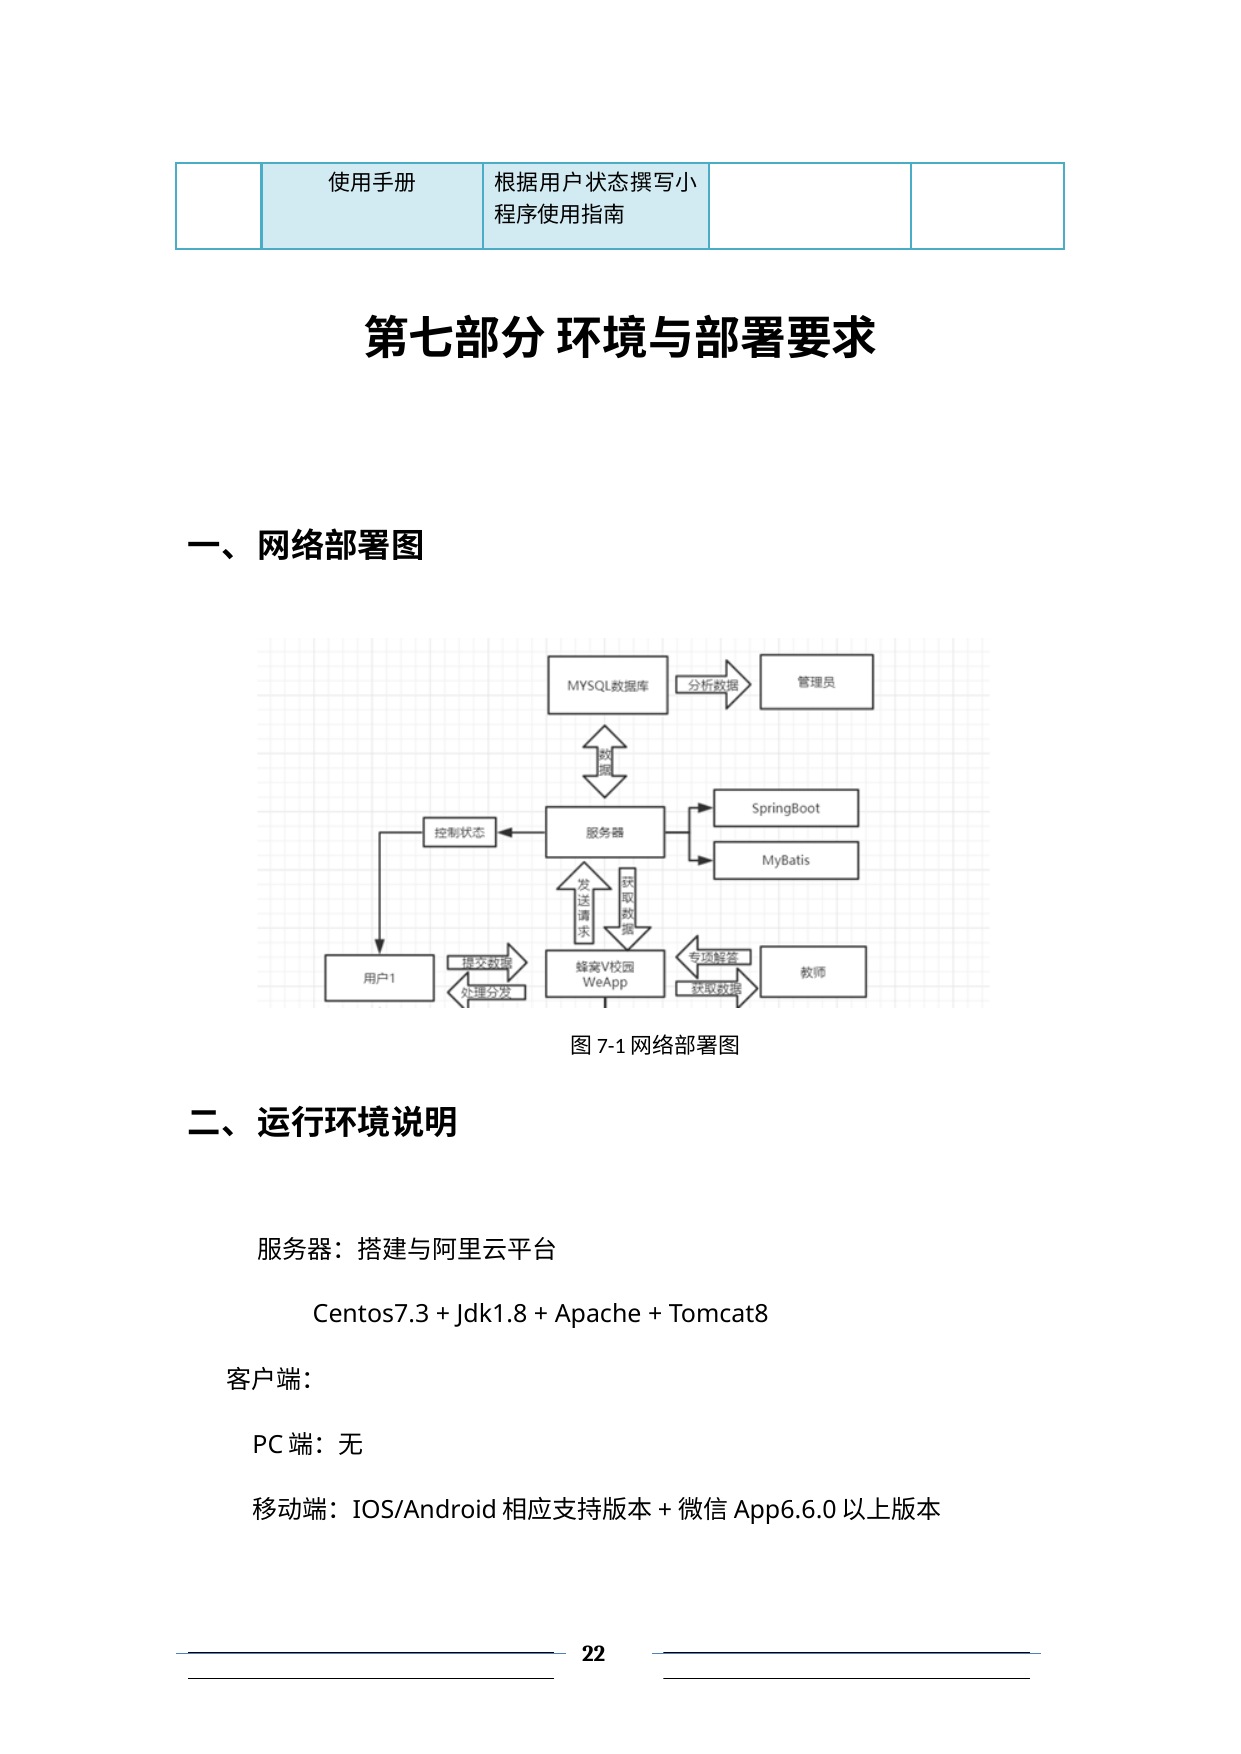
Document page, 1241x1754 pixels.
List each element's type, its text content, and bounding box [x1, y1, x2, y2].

list 图7-1 网络部署图 [257, 1028, 1053, 1061]
text PC端：无 [187, 1410, 1053, 1475]
picture [257, 638, 995, 1008]
subtitle 运行环境说明 [187, 1088, 1053, 1153]
text 移动端：IOS/Android相应支持版本 + 微信App6.6.0以上版本 [187, 1475, 1053, 1540]
text 客户端： [187, 1345, 1053, 1410]
text Centos7.3 + Jdk1.8 + Apache + Tomcat8 [187, 1280, 1053, 1345]
list 服务器：搭建与阿里云平台 [257, 1215, 1053, 1280]
subtitle 第七部分 环境与部署要求 [187, 286, 1053, 383]
subtitle 网络部署图 [187, 511, 1053, 576]
table_cell 使用手册 [263, 164, 482, 248]
table_cell 根据用户状态撰写小程序使用指南 [484, 164, 708, 248]
